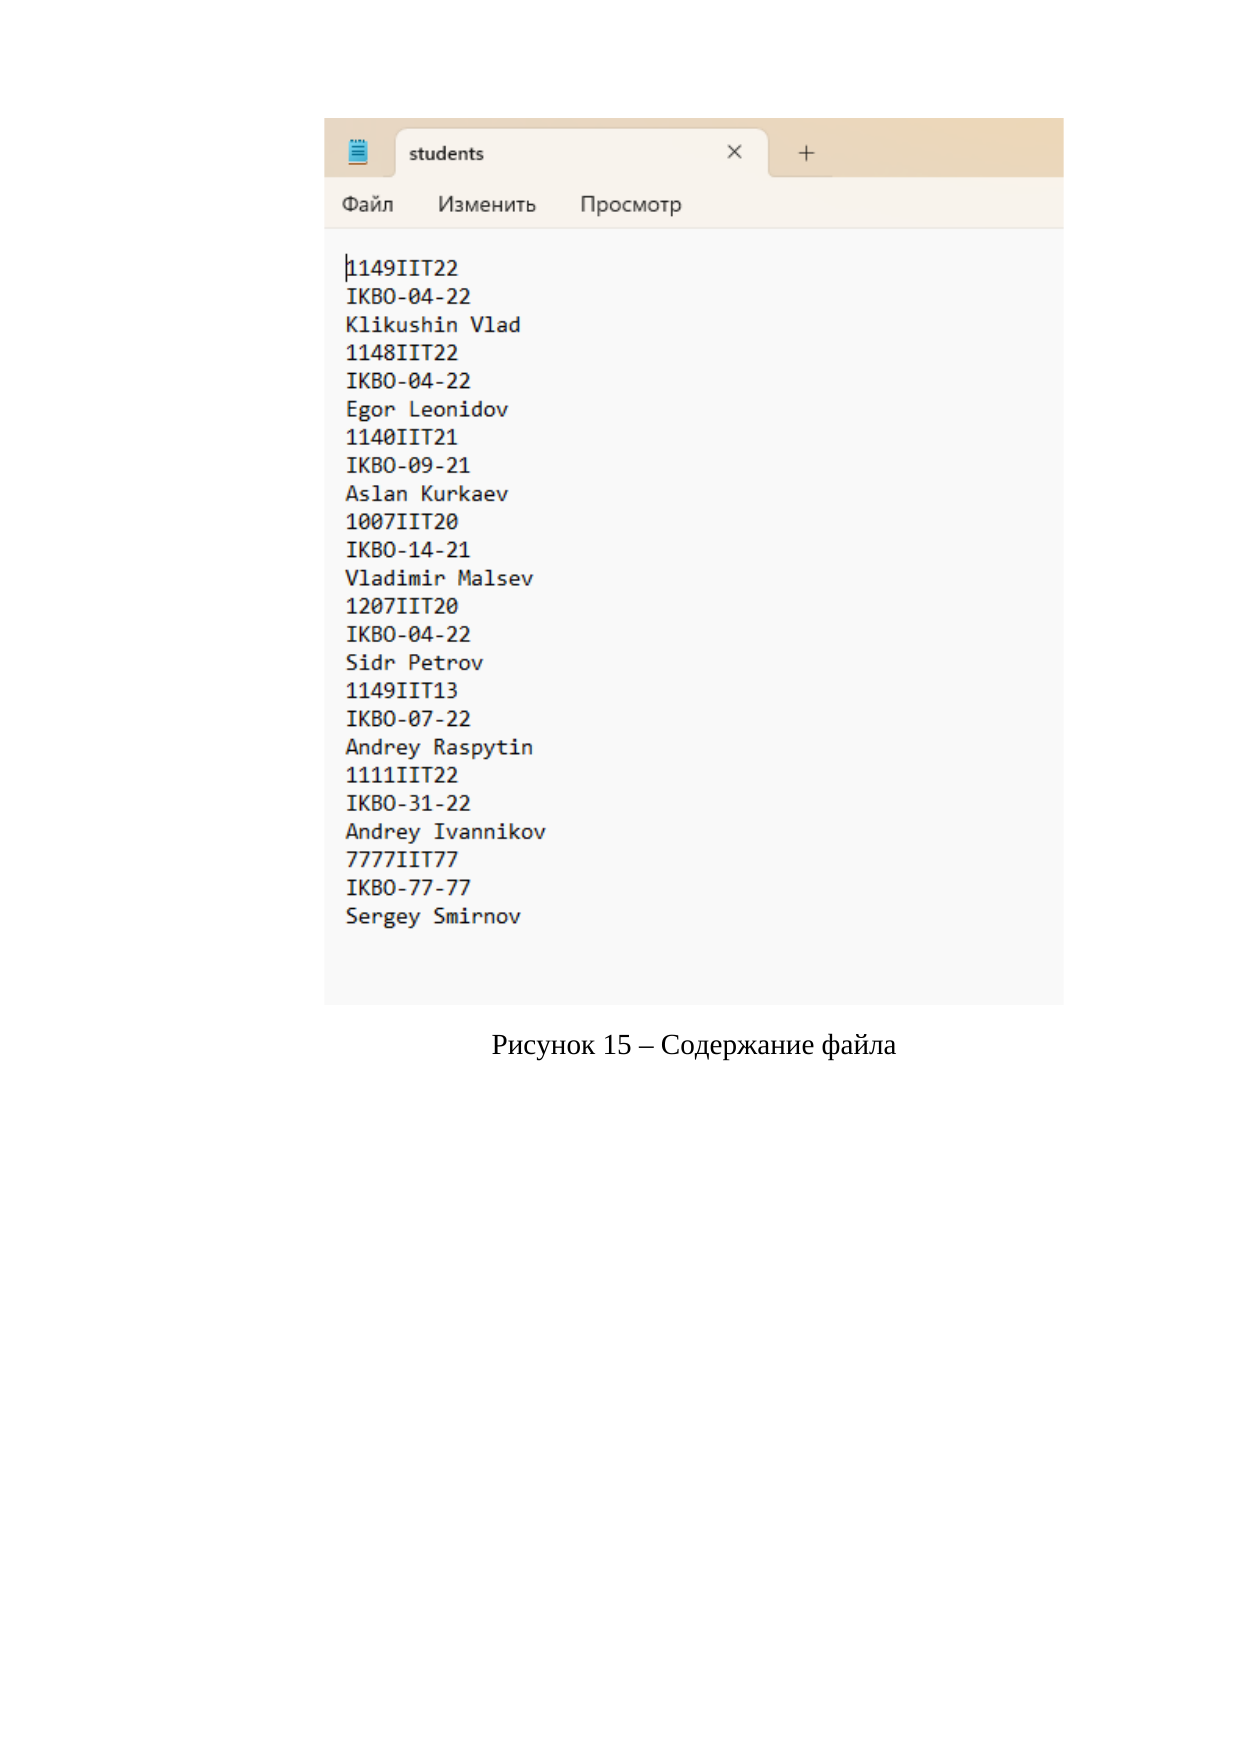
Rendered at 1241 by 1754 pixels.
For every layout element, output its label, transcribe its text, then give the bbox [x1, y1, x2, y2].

picture [324, 118, 1064, 1005]
text Рисунок 15 – Содержание файла [177, 1027, 1152, 1061]
